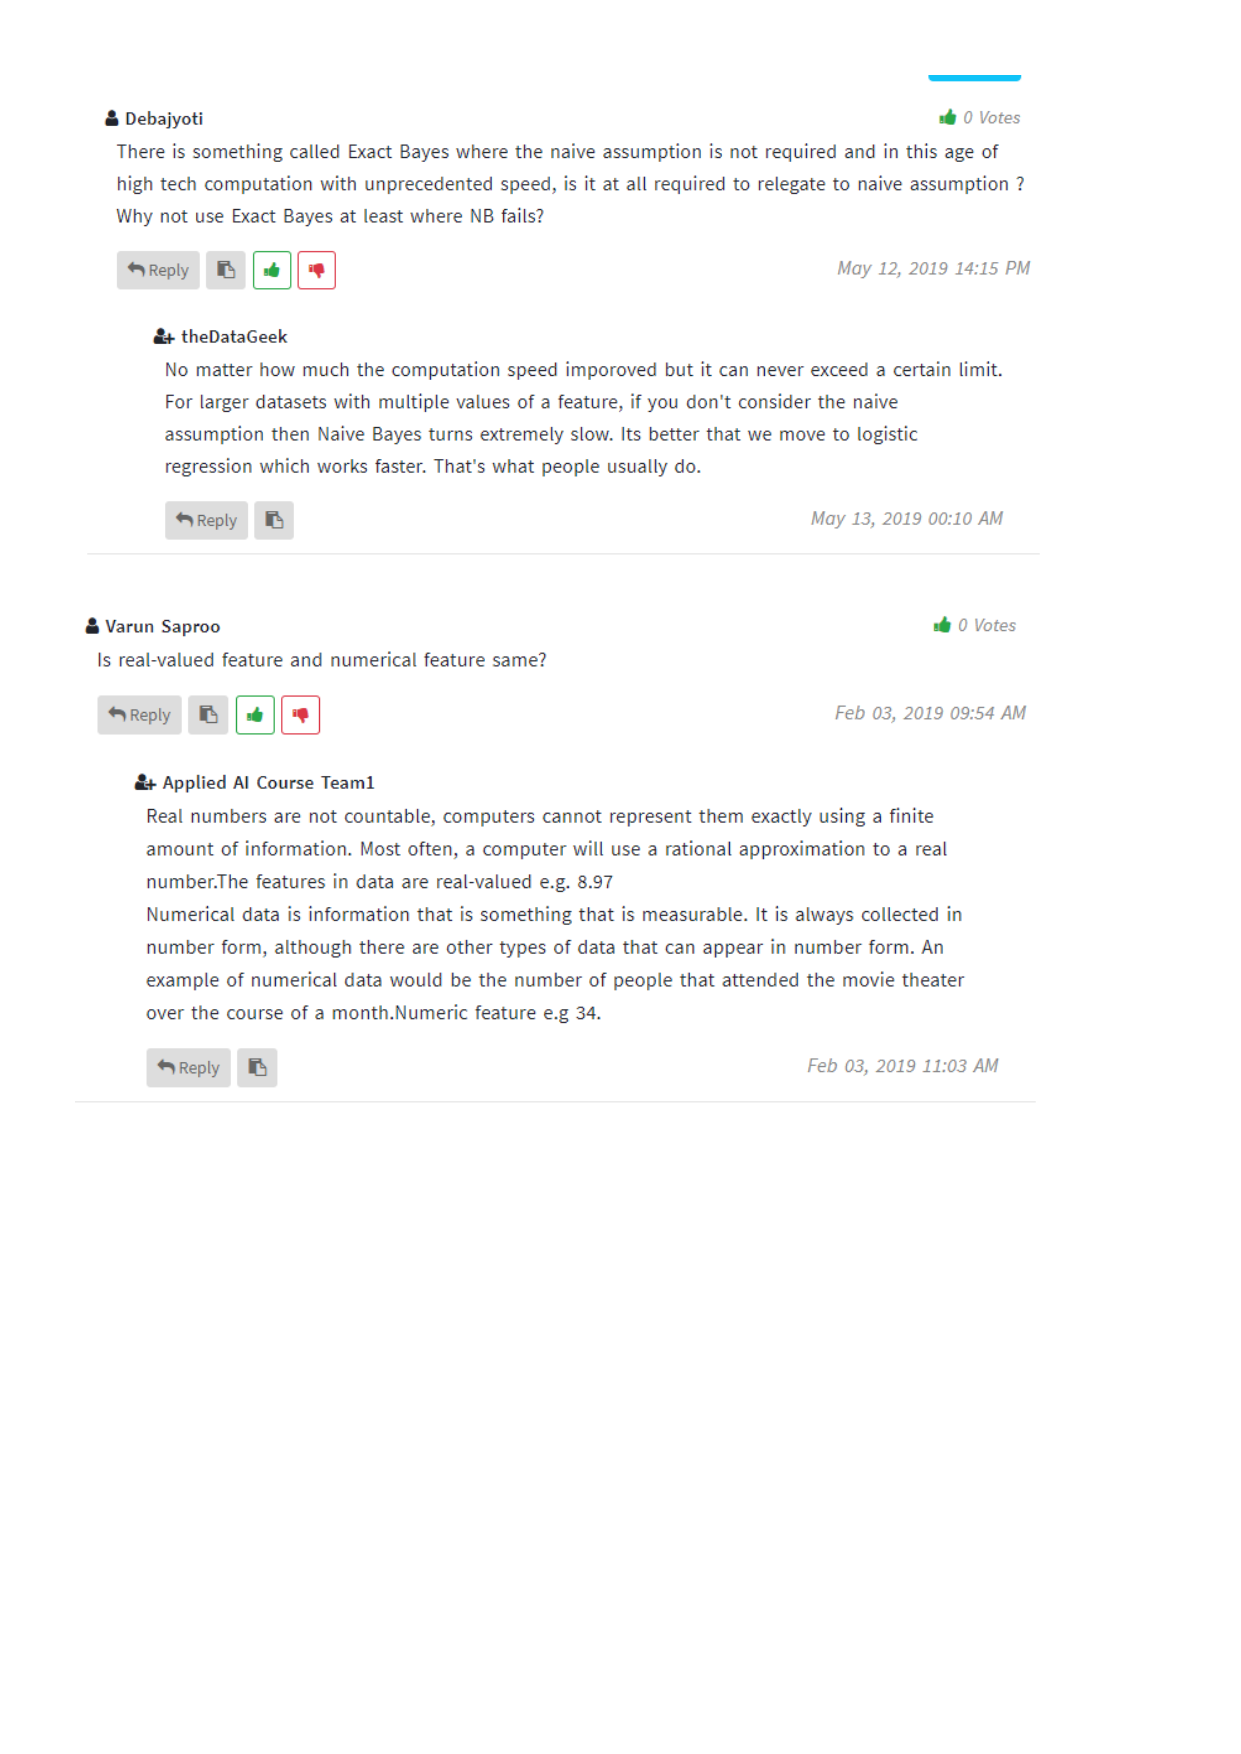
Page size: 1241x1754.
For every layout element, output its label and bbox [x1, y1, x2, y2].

picture [75, 591, 1050, 1124]
picture [75, 75, 1050, 567]
